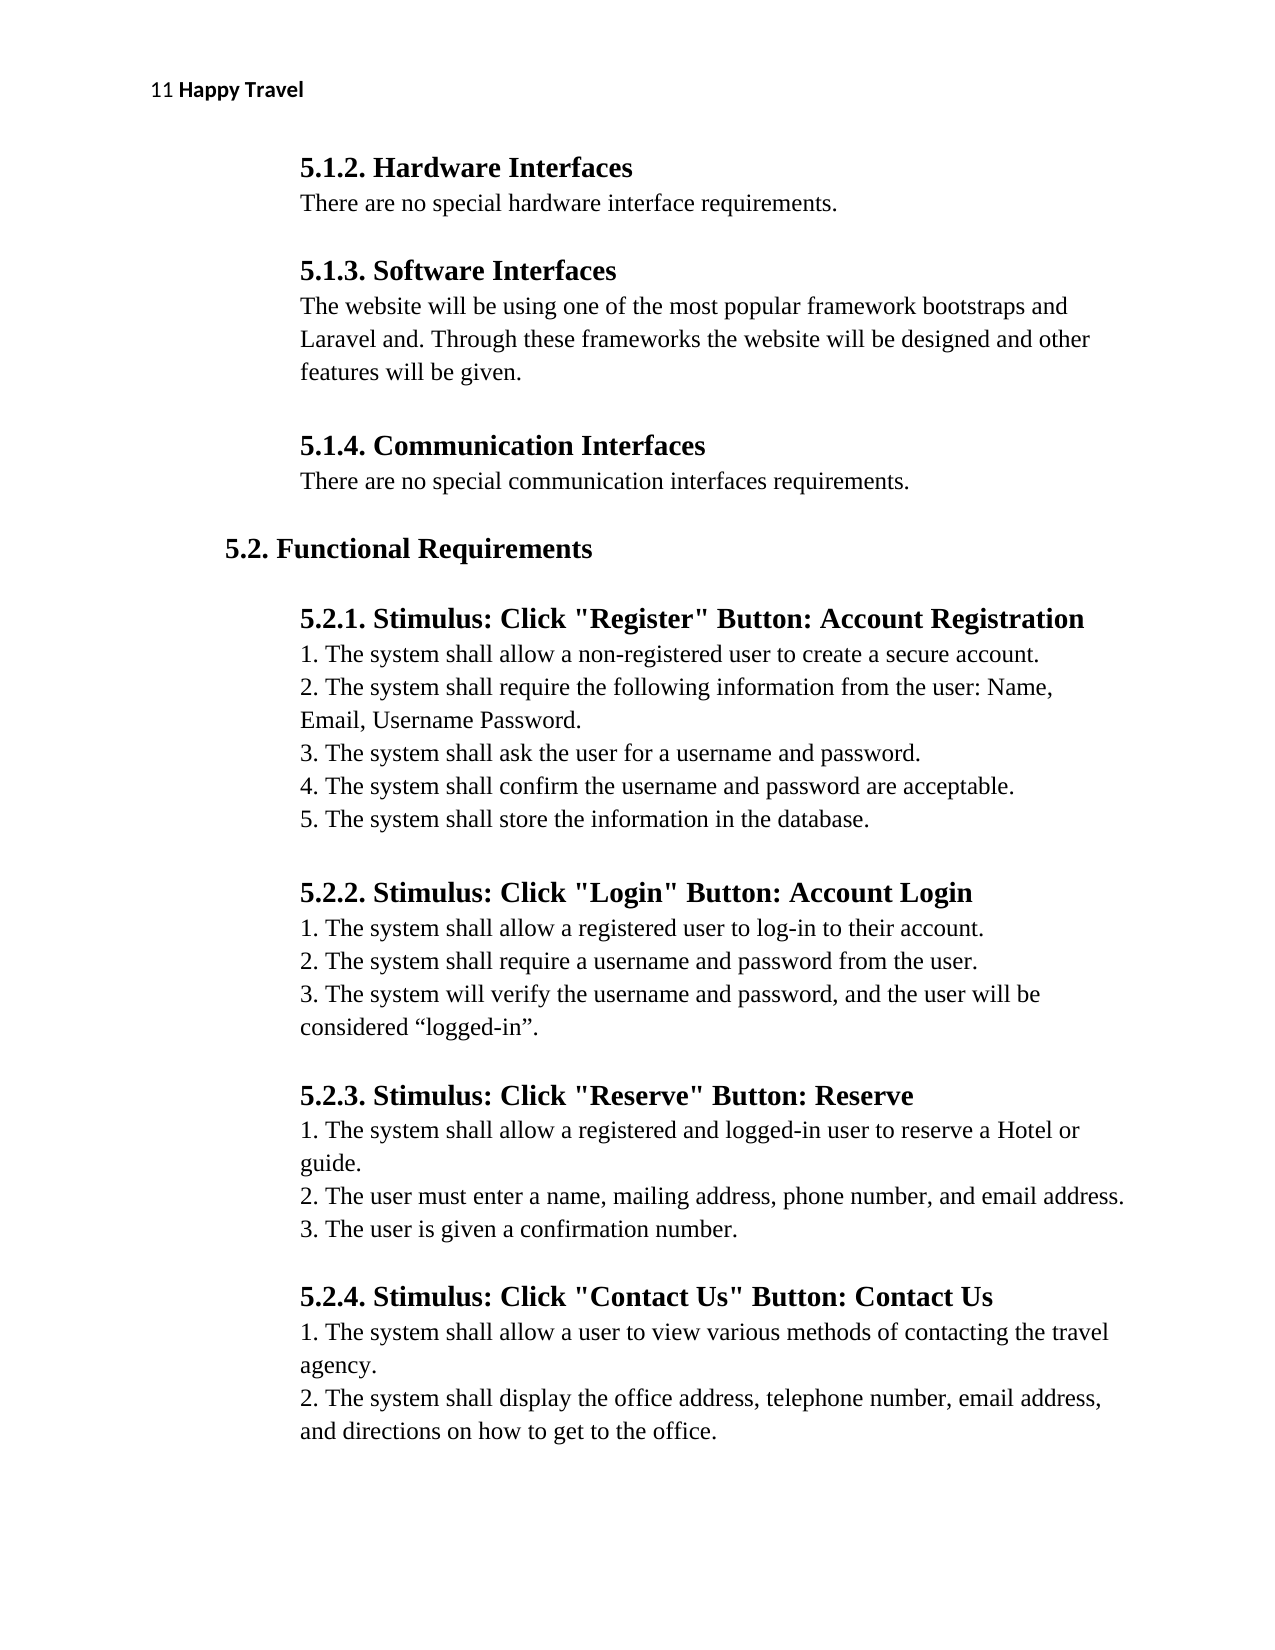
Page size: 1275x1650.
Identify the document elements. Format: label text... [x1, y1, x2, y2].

text 5.2.2. Stimulus: Click "Login" Button: Account Login 1. The system shall allow a registered user to log-in to their account. 2. The system shall require a username and password from the user. 3. The system will verify the username and password, and the user will be [300, 876, 1125, 1008]
text 5.2.3. Stimulus: Click "Reserve" Button: Reserve 1. The system shall allow a registered and logged-in user to reserve a Hotel or guide. 2. The user must enter a name, mailing address, phone number, and email address. 3. The user is given a confirmation number. [300, 1078, 1125, 1275]
text 5.2.1. Stimulus: Click "Register" Button: Account Registration 1. The system shall allow a non-registered user to create a secure account. 2. The system shall require the following information from the user: Name, Email, Username Password. 3. The system shall ask the user for a username and password. 4. The system shall confirm the username and password are acceptable. 5. The system shall store the information in the database. [300, 601, 1125, 833]
text 5.2. Functional Requirements [225, 531, 1125, 597]
text considered “logged-in”. [300, 1012, 1125, 1073]
text 5.1.4. Communication Interfaces There are no special communication interfaces requirements. [300, 428, 1125, 527]
text 5.1.3. Software Interfaces The website will be using one of the most popular framework bootstraps and Laravel and. Through these frameworks the website will be designed and other features will be given. [300, 253, 1125, 386]
text 5.1.2. Hardware Interfaces There are no special hardware interface requirements. [300, 150, 1125, 249]
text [300, 1279, 1125, 1445]
